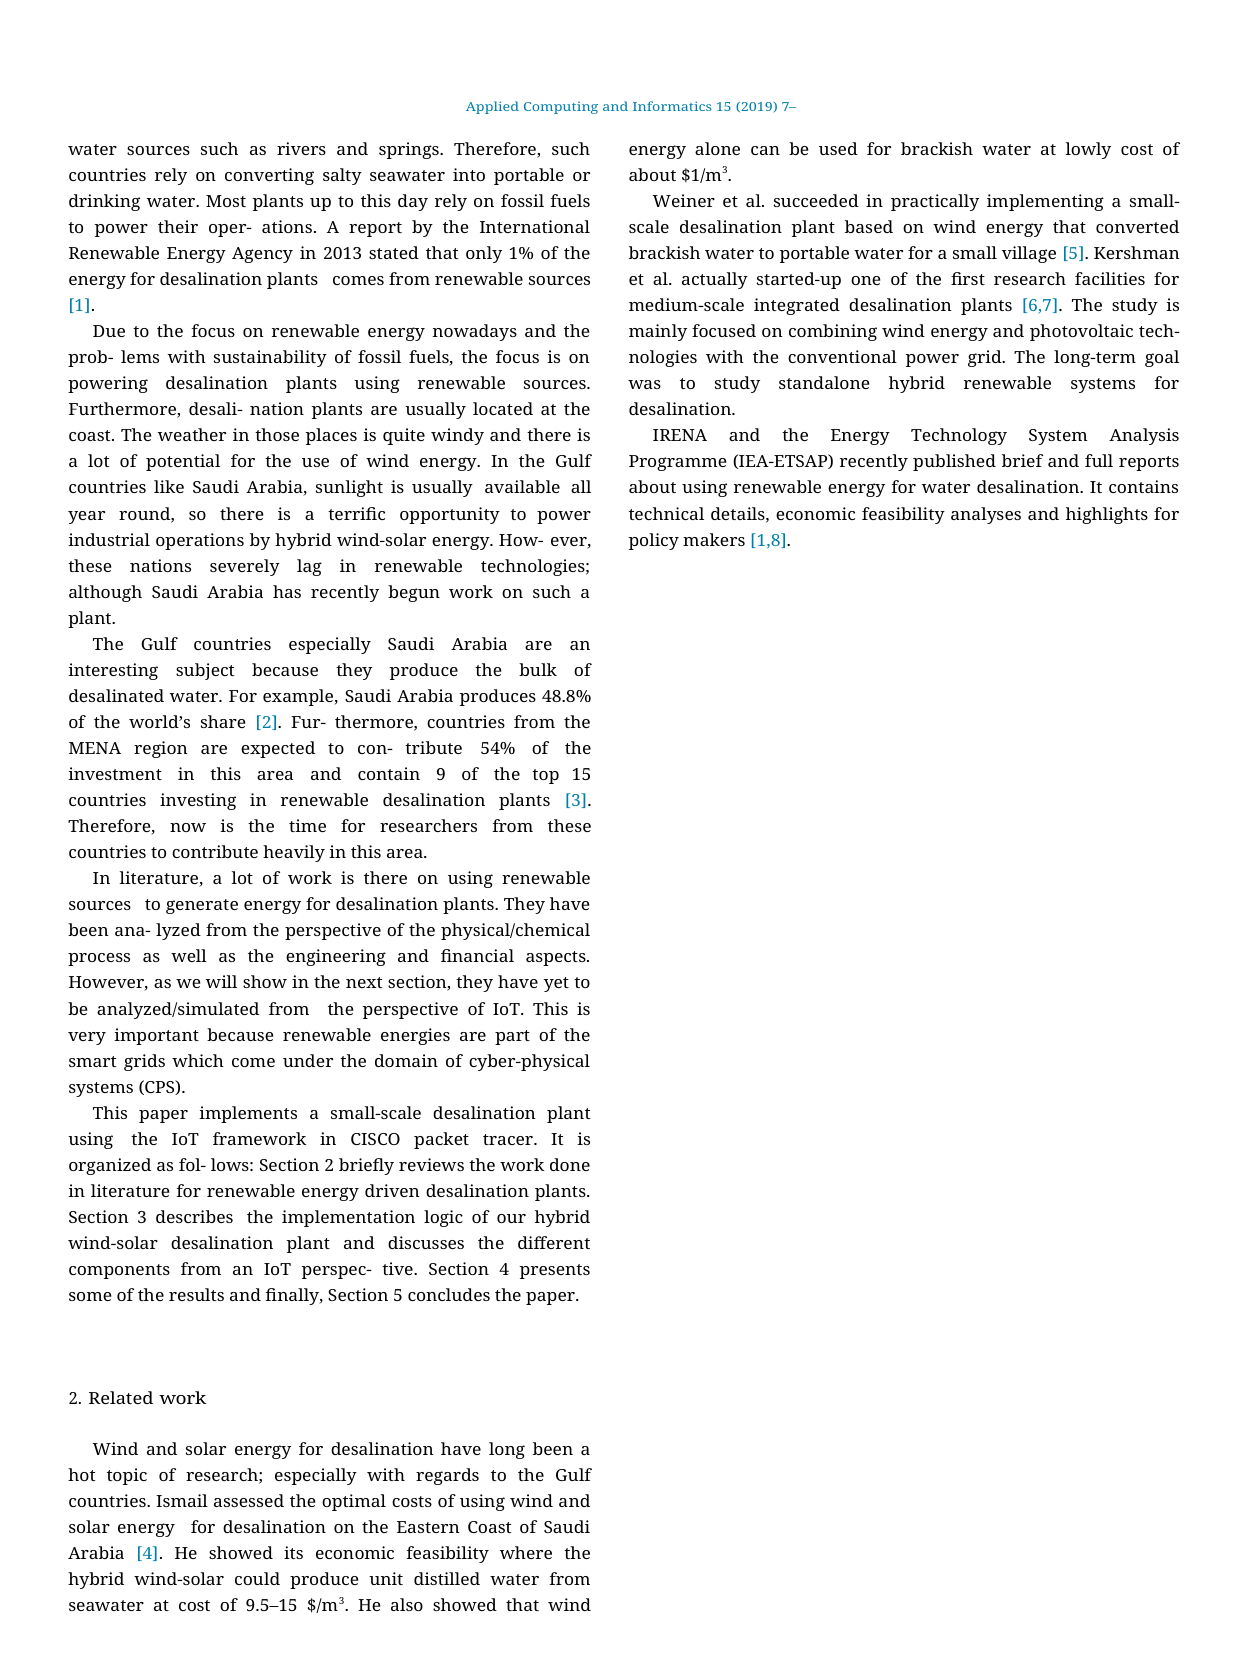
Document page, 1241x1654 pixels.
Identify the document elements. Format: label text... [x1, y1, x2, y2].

text Due to the focus on renewable energy nowadays and the prob- lems with sustainability of fossil fuels, the focus is on powering desalination plants using renewable sources. Furthermore, desali- nation plants are usually located at the coast. The weather in those places is quite windy and there is a lot of potential for the use of wind energy. In the Gulf countries like Saudi Arabia, sunlight is usually available all year round, so there is a terrific opportunity to power industrial operations by hybrid wind-solar energy. How- ever, these nations severely lag in renewable technologies; although Saudi Arabia has recently begun work on such a plant. [68, 320, 591, 629]
list Related work [68, 1387, 595, 1409]
text Wind and solar energy for desalination have long been a hot topic of research; especially with regards to the Gulf countries. Ismail assessed the optimal costs of using wind and solar energy for desalination on the Eastern Coast of Saudi Arabia [4]. He showed its economic feasibility where the hybrid wind-solar could produce unit distilled water from seawater at cost of 9.5–15 $/m3. He also showed that wind energy alone can be used for brackish water at lowly cost of about $1/m3. [68, 1438, 591, 1617]
text water sources such as rivers and springs. Therefore, such countries rely on converting salty seawater into portable or drinking water. Most plants up to this day rely on fossil fuels to power their oper- ations. A report by the International Renewable Energy Agency in 2013 stated that only 1% of the energy for desalination plants comes from renewable sources [1]. [68, 137, 591, 316]
text The Gulf countries especially Saudi Arabia are an interesting subject because they produce the bulk of desalinated water. For example, Saudi Arabia produces 48.8% of the world’s share [2]. Fur- thermore, countries from the MENA region are expected to con- tribute 54% of the investment in this area and contain 9 of the top 15 countries investing in renewable desalination plants [3]. Therefore, now is the time for researchers from these countries to contribute heavily in this area. [68, 632, 591, 863]
text IRENA and the Energy Technology System Analysis Programme (IEA-ETSAP) recently published brief and full reports about using renewable energy for water desalination. It contains technical details, economic feasibility analyses and highlights for policy makers [1,8]. [628, 424, 1180, 551]
picture [142, 1547, 149, 1556]
text This paper implements a small-scale desalination plant using the IoT framework in CISCO packet tracer. It is organized as fol- lows: Section 2 briefly reviews the work done in literature for renewable energy driven desalination plants. Section 3 describes the implementation logic of our hybrid wind-solar desalination plant and discusses the different components from an IoT perspec- tive. Section 4 presents some of the results and finally, Section 5 concludes the paper. [68, 1101, 591, 1306]
text In literature, a lot of work is there on using renewable sources to generate energy for desalination plants. They have been ana- lyzed from the perspective of the physical/chemical process as well as the engineering and financial aspects. However, as we will show in the next section, they have yet to be analyzed/simulated from the perspective of IoT. This is very important because renewable energies are part of the smart grids which come under the domain of cyber-physical systems (CPS). [68, 867, 591, 1098]
text Weiner et al. succeeded in practically implementing a small- scale desalination plant based on wind energy that converted brackish water to portable water for a small village [5]. Kershman et al. actually started-up one of the first research facilities for medium-scale integrated desalination plants [6,7]. The study is mainly focused on combining wind energy and photovoltaic tech- nologies with the conventional power grid. The long-term goal was to study standalone hybrid renewable systems for desalination. [628, 189, 1180, 421]
